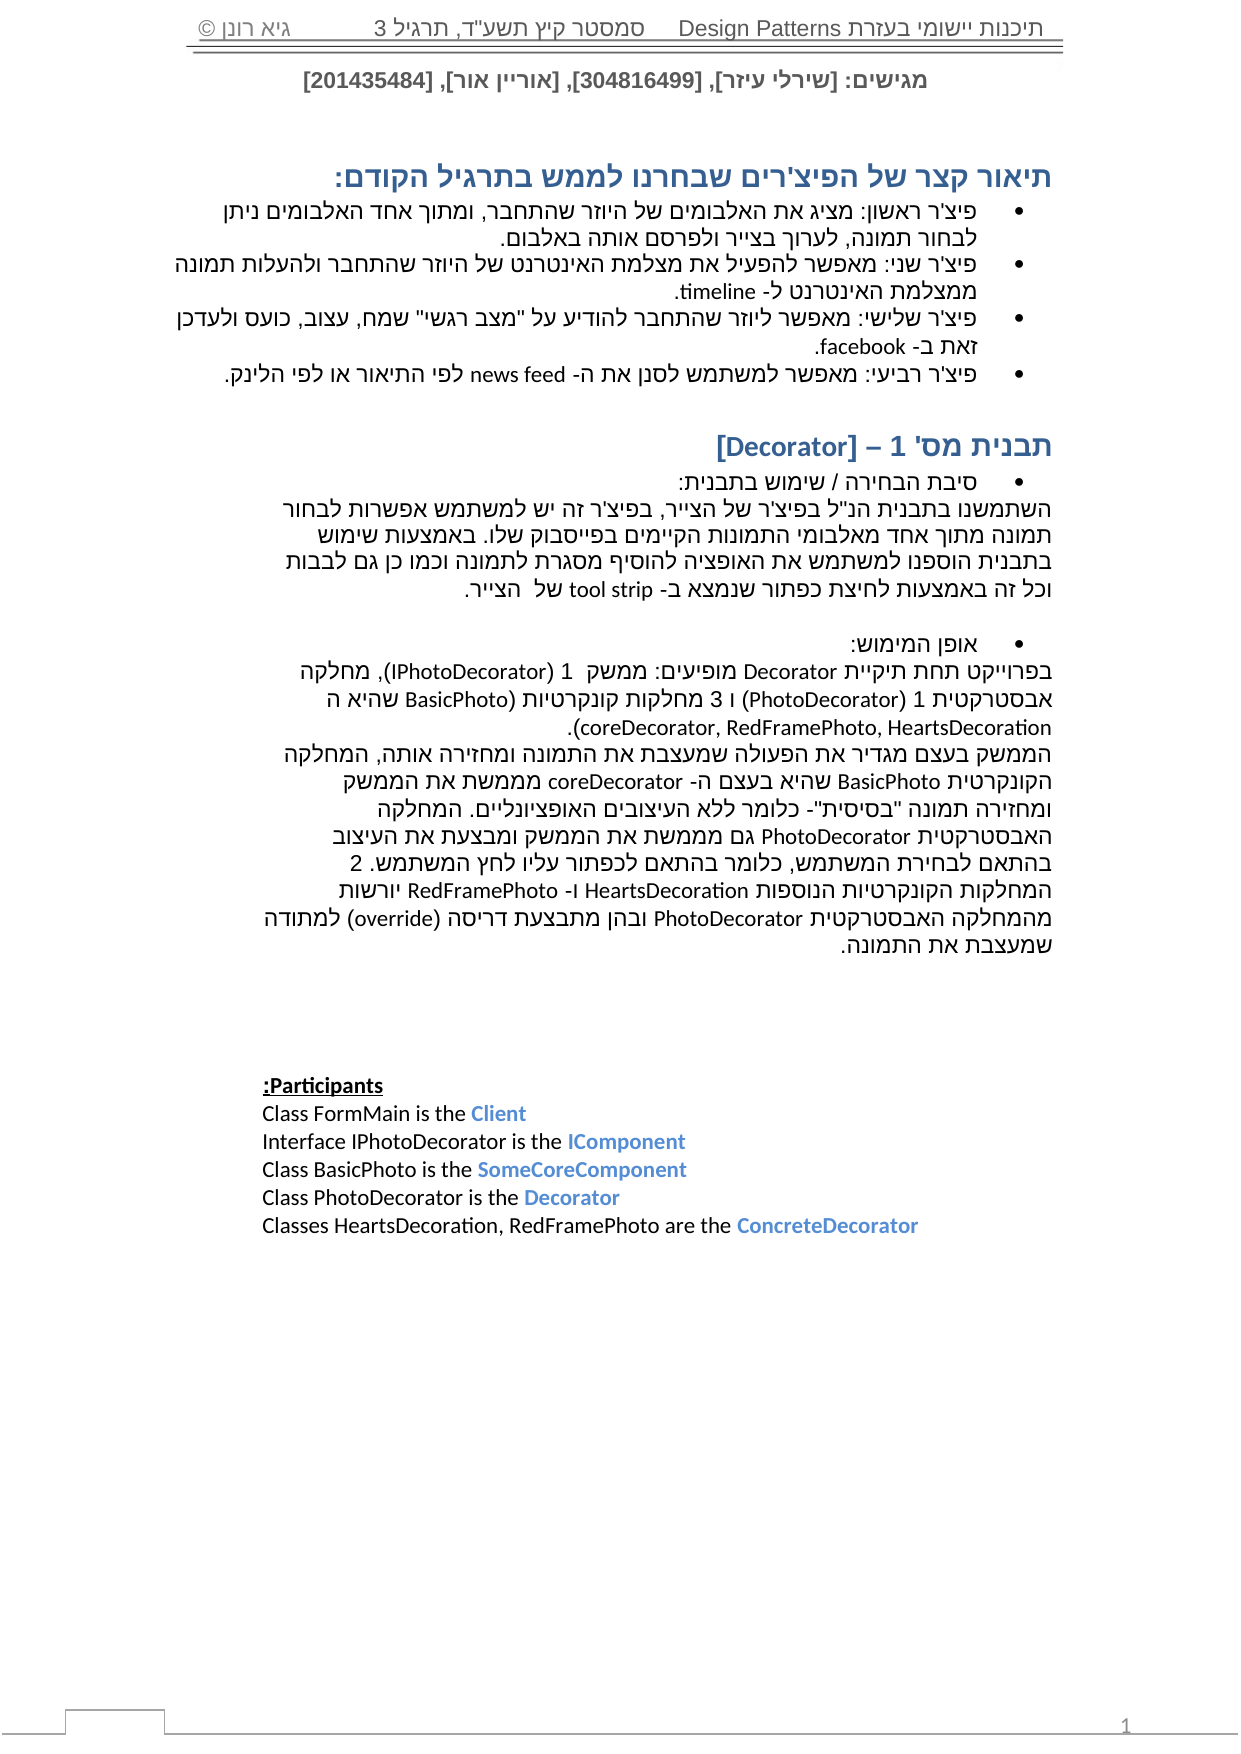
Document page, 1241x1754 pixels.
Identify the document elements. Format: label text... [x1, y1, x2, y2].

subtitle תיאור קצר של הפיצ'רים שבחרנו לממש בתרגיל הקודם: [187, 160, 1053, 193]
text Interface IPhotoDecorator is the IComponent [262, 1127, 978, 1155]
list סיבת הבחירה / שימוש בתבנית: [187, 469, 1015, 496]
text Class FormMain is the Client [262, 1099, 978, 1127]
picture [186, 0, 1064, 104]
text הממשק בעצם מגדיר את הפעולה שמעצבת את התמונה ומחזירה אותה, המחלקה הקונקרטית BasicPhoto שהיא בעצם ה- coreDecorator מממשת את הממשק ומחזירה תמונה "בסיסית"- כלומר ללא העיצובים האופציונליים. המחלקה האבסטרקטית PhotoDecorator גם מממשת את הממשק ומבצעת את העיצוב בהתאם לבחירת המשתמש, כלומר בהתאם לכפתור עליו לחץ המשתמש. 2 המחלקות הקונקרטיות הנוספות HeartsDecoration ו- RedFramePhoto יורשות מהמחלקה האבסטרקטית PhotoDecorator ובהן מתבצעת דריסה (override) למתודה שמעצבת את התמונה. [262, 741, 1053, 959]
list פיצ'ר שני: מאפשר להפעיל את מצלמת האינטרנט של היוזר שהתחבר ולהעלות תמונה ממצלמת האינטרנט ל- timeline. [143, 251, 1015, 305]
text Class BasicPhoto is the SomeCoreComponent [262, 1155, 978, 1183]
list פיצ'ר ראשון: מציג את האלבומים של היוזר שהתחבר, ומתוך אחד האלבומים ניתן לבחור תמונה, לערוך בצייר ולפרסם אותה באלבום. [187, 198, 1015, 251]
list פיצ'ר רביעי: מאפשר למשתמש לסנן את ה- news feed לפי התיאור או לפי הלינק. [143, 360, 1015, 388]
text בפרוייקט תחת תיקיית Decorator מופיעים: ממשק 1 (IPhotoDecorator), מחלקה אבסטרקטית 1 (PhotoDecorator) ו 3 מחלקות קונקרטיות (BasicPhoto שהיא הcoreDecorator, RedFramePhoto, HeartsDecoration). [262, 657, 1053, 741]
text השתמשנו בתבנית הנ"ל בפיצ'ר של הצייר, בפיצ'ר זה יש למשתמש אפשרות לבחור תמונה מתוך אחד מאלבומי התמונות הקיימים בפייסבוק שלו. באמצעות שימוש בתבנית הוספנו למשתמש את האופציה להוסיף מסגרת לתמונה וכמו כן גם לבבות וכל זה באמצעות לחיצת כפתור שנמצא ב- tool strip של הצייר. [262, 496, 1053, 631]
text Classes HeartsDecoration, RedFramePhoto are the ConcreteDecorator [262, 1211, 978, 1239]
text Class PhotoDecorator is the Decorator [262, 1183, 978, 1211]
text Participants: [262, 1071, 978, 1099]
subtitle תבנית מס' 1 – [Decorator] [187, 428, 1053, 464]
list אופן המימוש: [187, 631, 1015, 657]
list פיצ'ר שלישי: מאפשר ליוזר שהתחבר להודיע על "מצב רגשי" שמח, עצוב, כועס ולעדכן זאת ב- facebook. [143, 305, 1015, 360]
